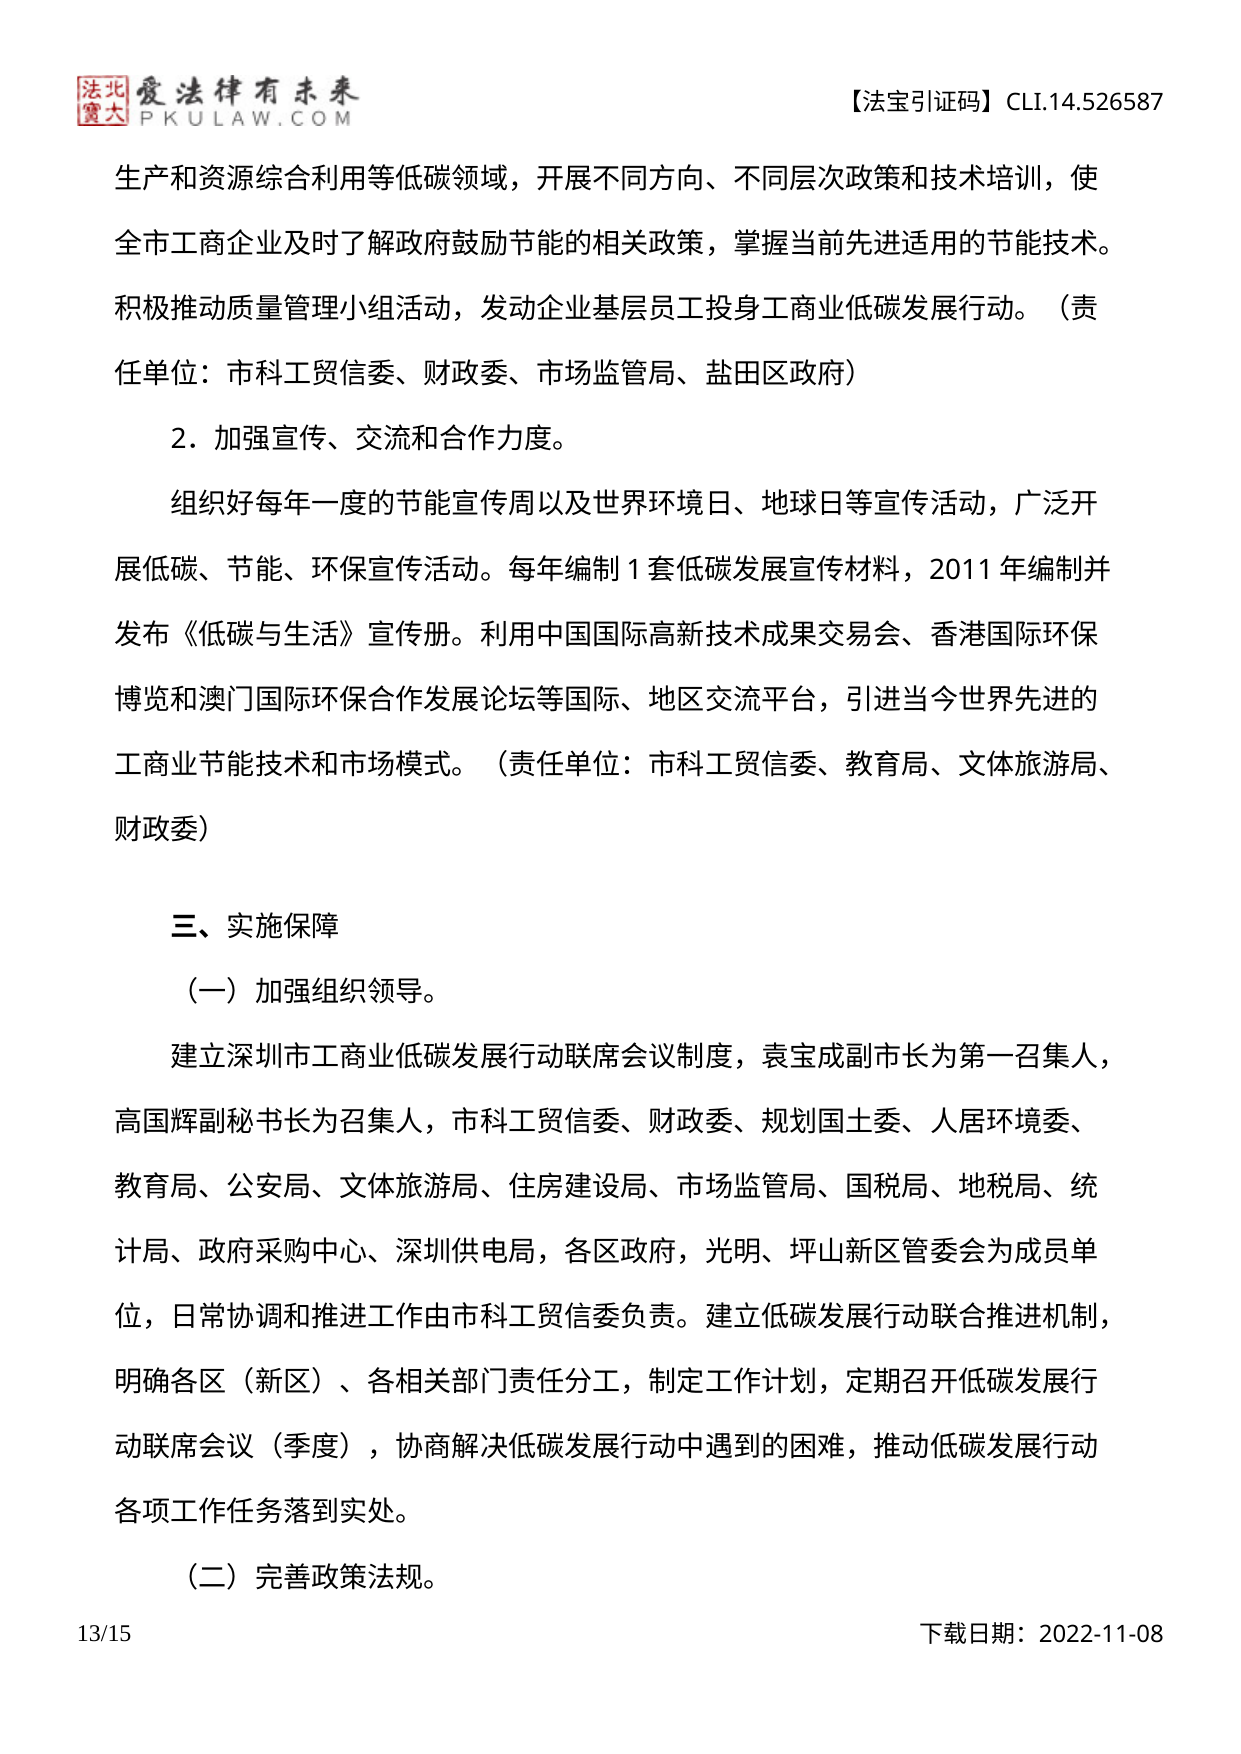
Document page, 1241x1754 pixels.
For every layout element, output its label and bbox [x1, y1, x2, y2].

text [114, 156, 1126, 848]
text [114, 903, 1126, 1595]
picture [76, 75, 361, 126]
